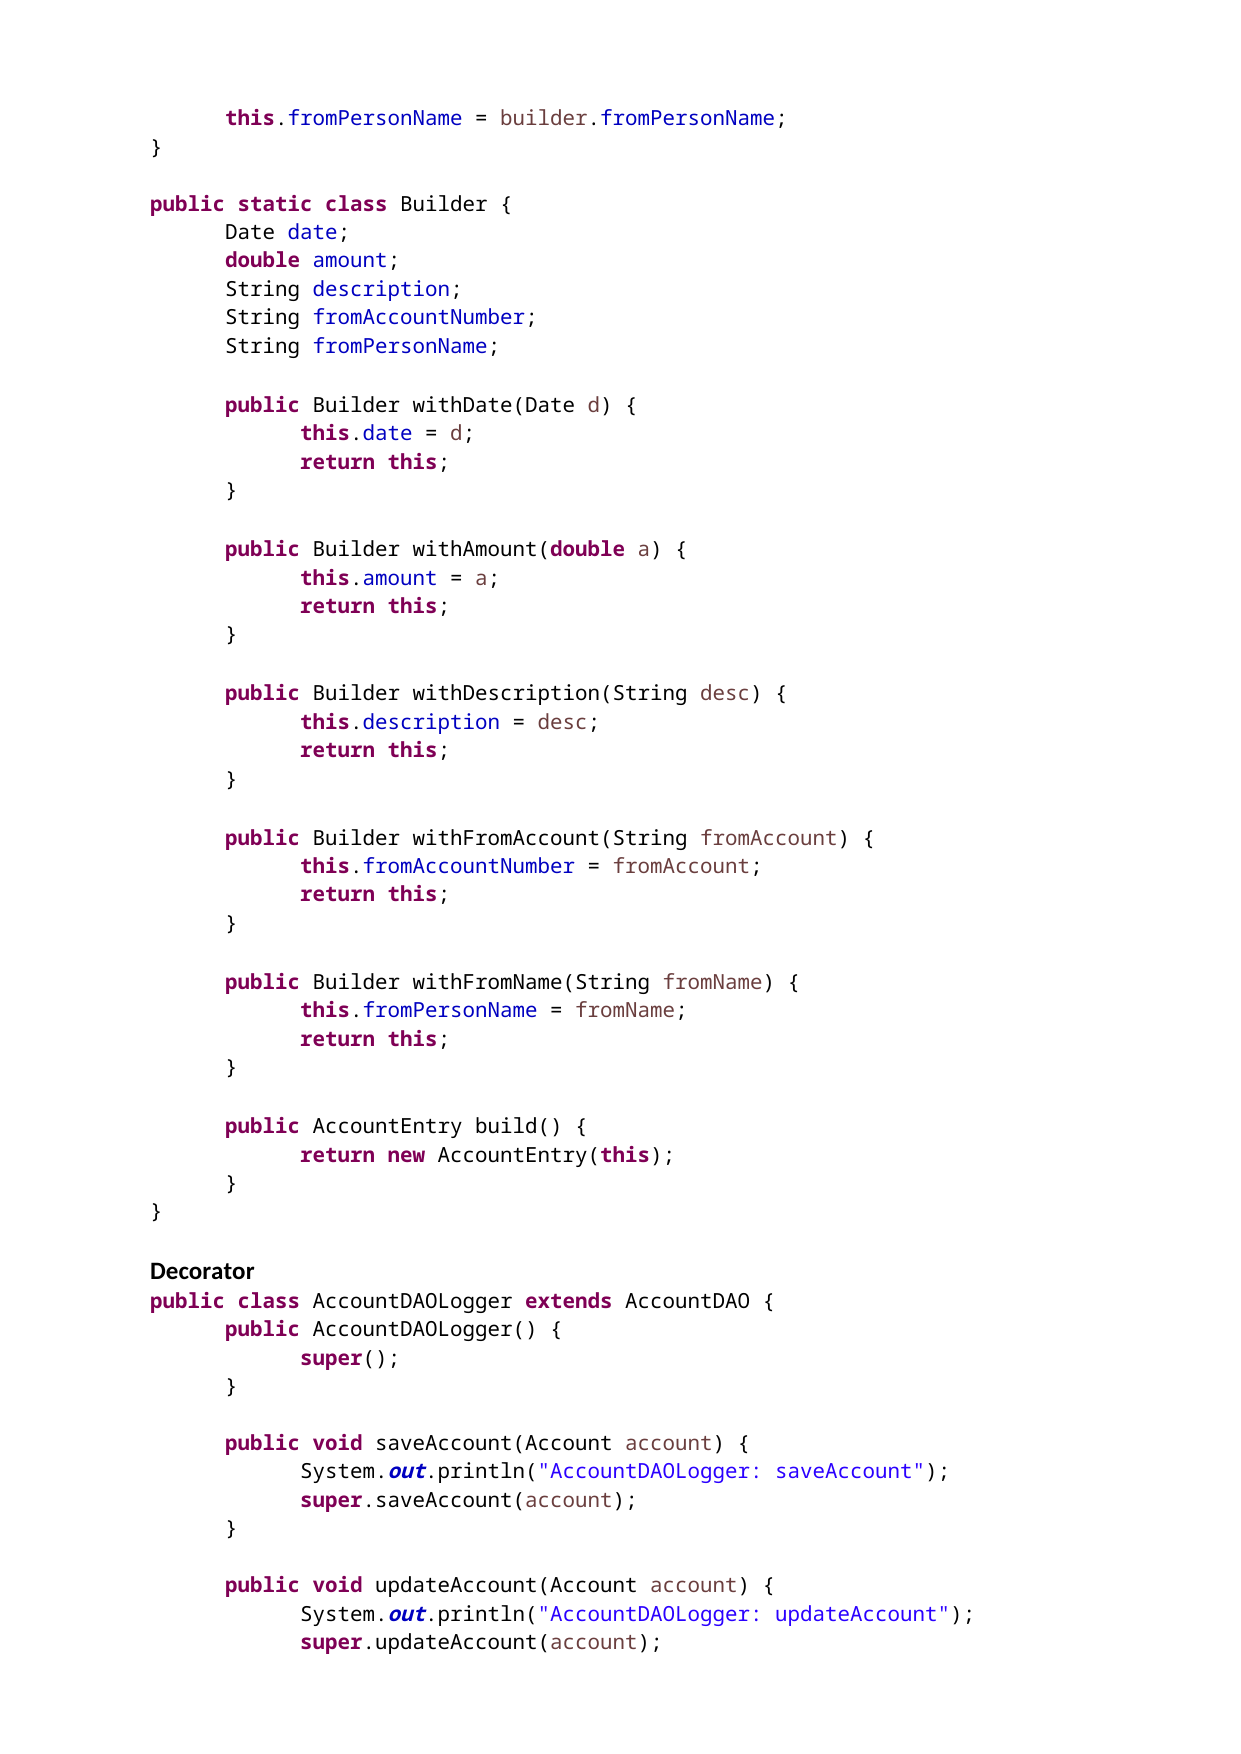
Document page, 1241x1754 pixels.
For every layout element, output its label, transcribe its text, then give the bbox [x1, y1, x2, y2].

text double amount; [150, 246, 1138, 274]
text String fromPersonName; [150, 331, 1138, 359]
text } [150, 132, 1138, 160]
text this.amount = a; [150, 563, 1138, 591]
text } [150, 475, 1138, 504]
text this.fromAccountNumber = fromAccount; [150, 851, 1138, 879]
text } [150, 1197, 1138, 1225]
text return this; [150, 447, 1138, 475]
text this.fromPersonName = fromName; [150, 995, 1138, 1024]
text super(); [150, 1343, 1138, 1371]
text return this; [150, 591, 1138, 619]
text super.updateAccount(account); [150, 1627, 1138, 1656]
text } [150, 1168, 1138, 1197]
text return new AccountEntry(this); [150, 1140, 1138, 1168]
text } [150, 619, 1138, 648]
text } [150, 1513, 1138, 1542]
text } [150, 1052, 1138, 1081]
text return this; [150, 1024, 1138, 1052]
text this.date = d; [150, 418, 1138, 447]
text public static class Builder { [150, 189, 1138, 217]
text public Builder withDescription(String desc) { [150, 678, 1138, 707]
text this.fromPersonName = builder.fromPersonName; [150, 103, 1138, 132]
text public class AccountDAOLogger extends AccountDAO { [150, 1286, 1138, 1314]
text return this; [150, 735, 1138, 764]
text this.description = desc; [150, 707, 1138, 735]
text public void updateAccount(Account account) { [150, 1570, 1138, 1599]
text super.saveAccount(account); [150, 1485, 1138, 1513]
text public AccountDAOLogger() { [150, 1314, 1138, 1343]
text public Builder withAmount(double a) { [150, 534, 1138, 563]
text String description; [150, 274, 1138, 302]
text public Builder withDate(Date d) { [150, 390, 1138, 418]
text public AccountEntry build() { [150, 1111, 1138, 1140]
text } [150, 1371, 1138, 1400]
text System.out.println("AccountDAOLogger: updateAccount"); [150, 1599, 1138, 1627]
text public Builder withFromAccount(String fromAccount) { [150, 823, 1138, 851]
text Decorator [150, 1256, 1138, 1286]
text public void saveAccount(Account account) { [150, 1428, 1138, 1457]
text } [150, 908, 1138, 936]
text Date date; [150, 217, 1138, 246]
text } [150, 764, 1138, 792]
text return this; [150, 879, 1138, 908]
text String fromAccountNumber; [150, 302, 1138, 331]
text public Builder withFromName(String fromName) { [150, 967, 1138, 995]
text System.out.println("AccountDAOLogger: saveAccount"); [150, 1457, 1138, 1485]
